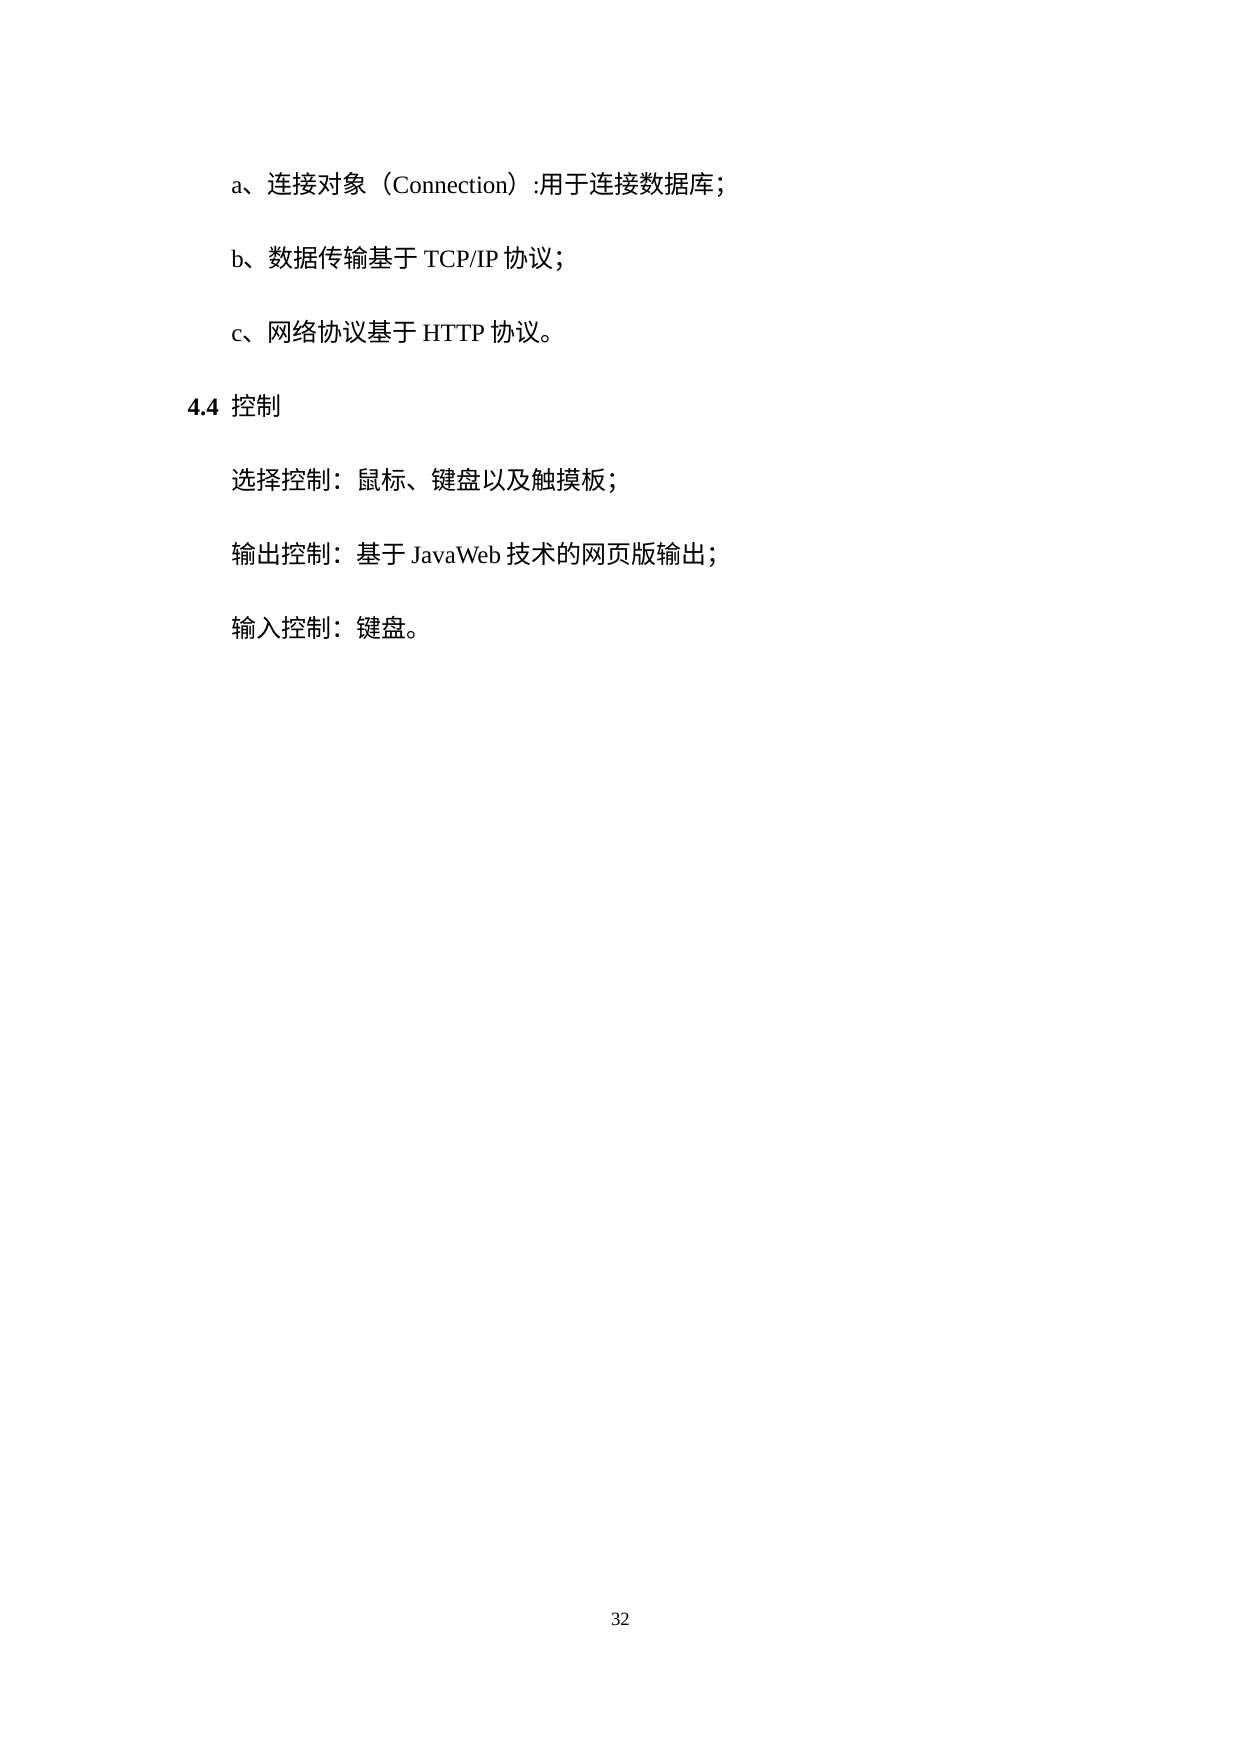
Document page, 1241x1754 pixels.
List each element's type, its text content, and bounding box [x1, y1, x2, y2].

text 输出控制：基于JavaWeb技术的网页版输出； [187, 520, 1053, 585]
text b、数据传输基于TCP/IP协议； [187, 224, 1053, 289]
text 选择控制：鼠标、键盘以及触摸板； [187, 446, 1053, 511]
text 输入控制：键盘。 [187, 594, 1053, 659]
text c、网络协议基于HTTP协议。 [187, 298, 1053, 363]
text 4.4 控制 [187, 372, 1053, 437]
text a、连接对象（Connection）:用于连接数据库； [231, 150, 1053, 215]
